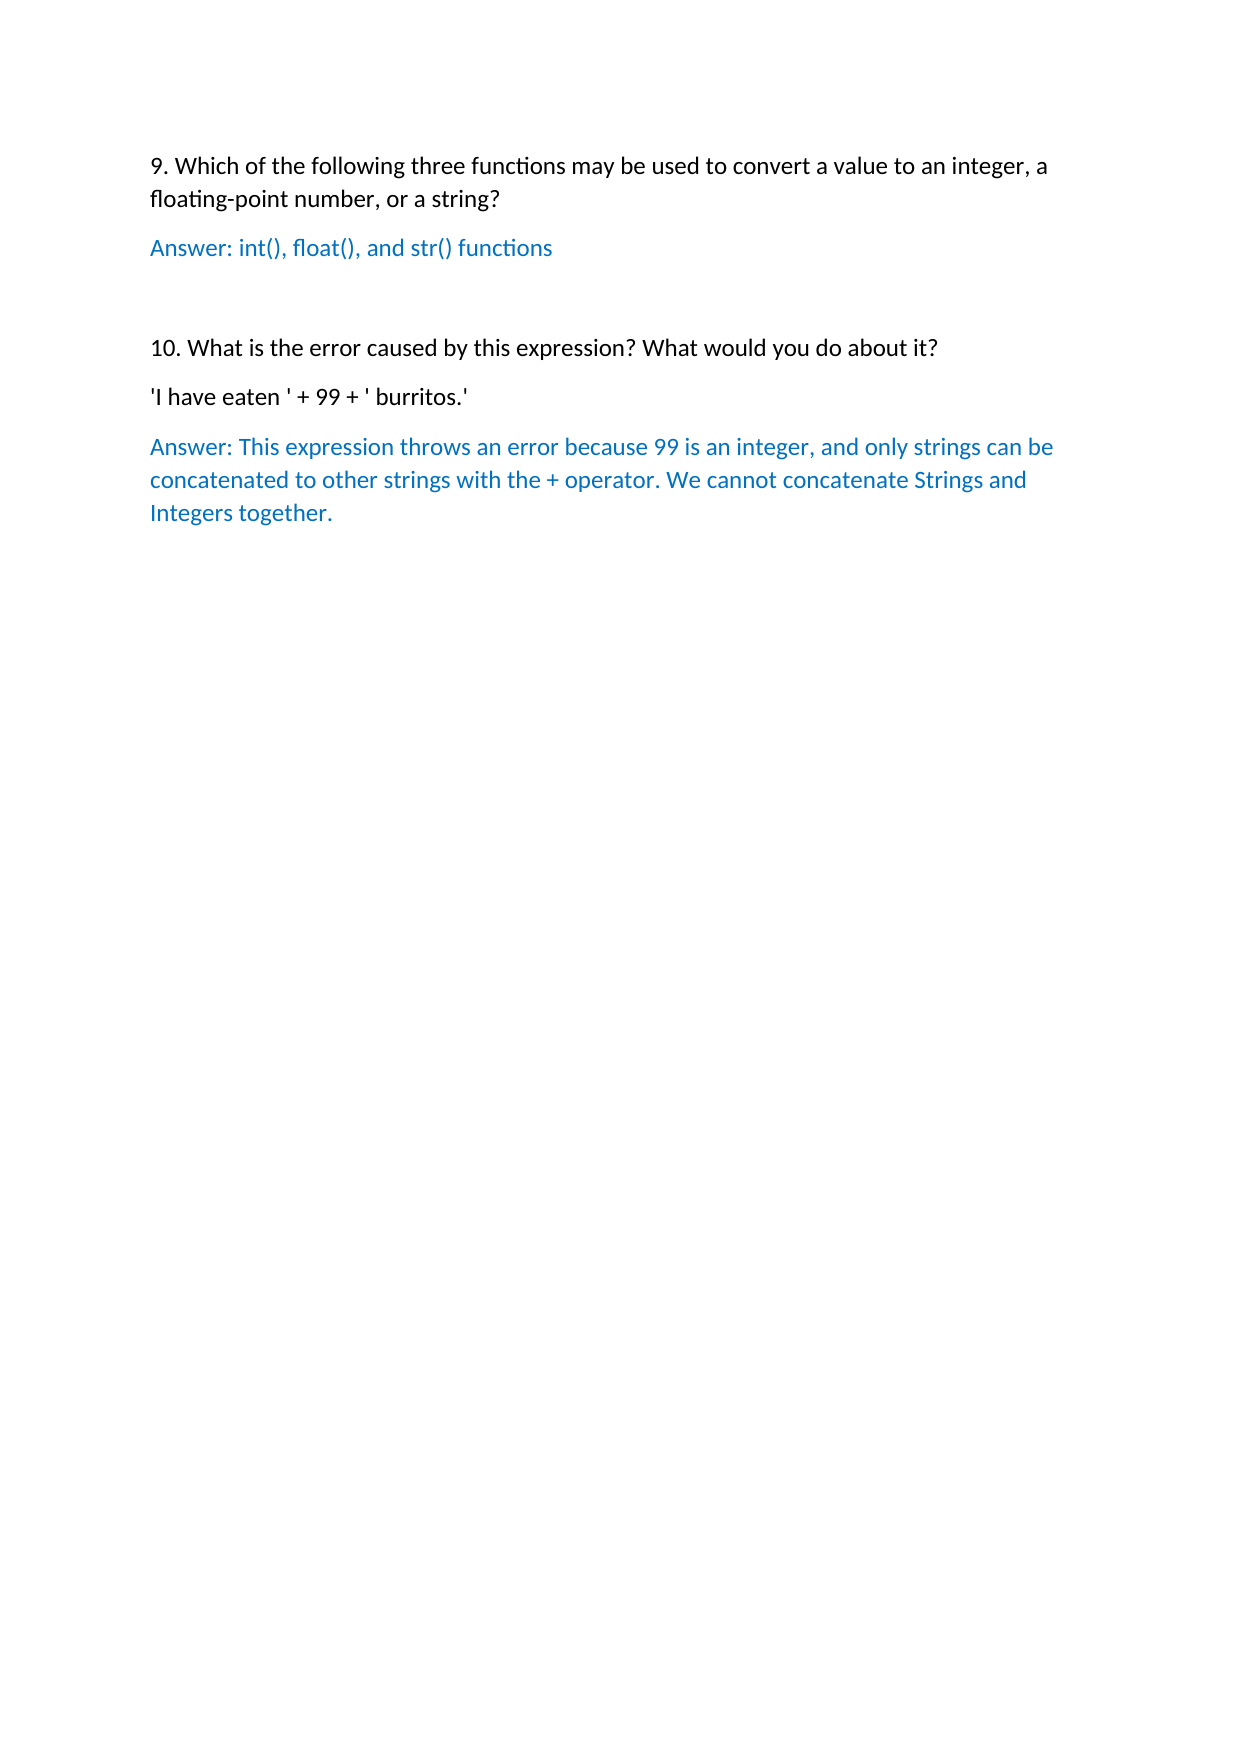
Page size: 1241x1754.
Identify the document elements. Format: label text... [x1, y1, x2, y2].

text Answer: This expression throws an error because 99 is an integer, and only strings can be concatenated to other strings with the + operator. We cannot concatenate Strings and Integers together. [150, 431, 1090, 527]
text 'I have eaten ' + 99 + ' burritos.' [150, 381, 1090, 412]
text Answer: int(), float(), and str() functions [150, 232, 1090, 263]
text 9. Which of the following three functions may be used to convert a value to an integer, a floating-point number, or a string? [150, 150, 1090, 213]
text 10. What is the error caused by this expression? What would you do about it? [150, 332, 1090, 362]
